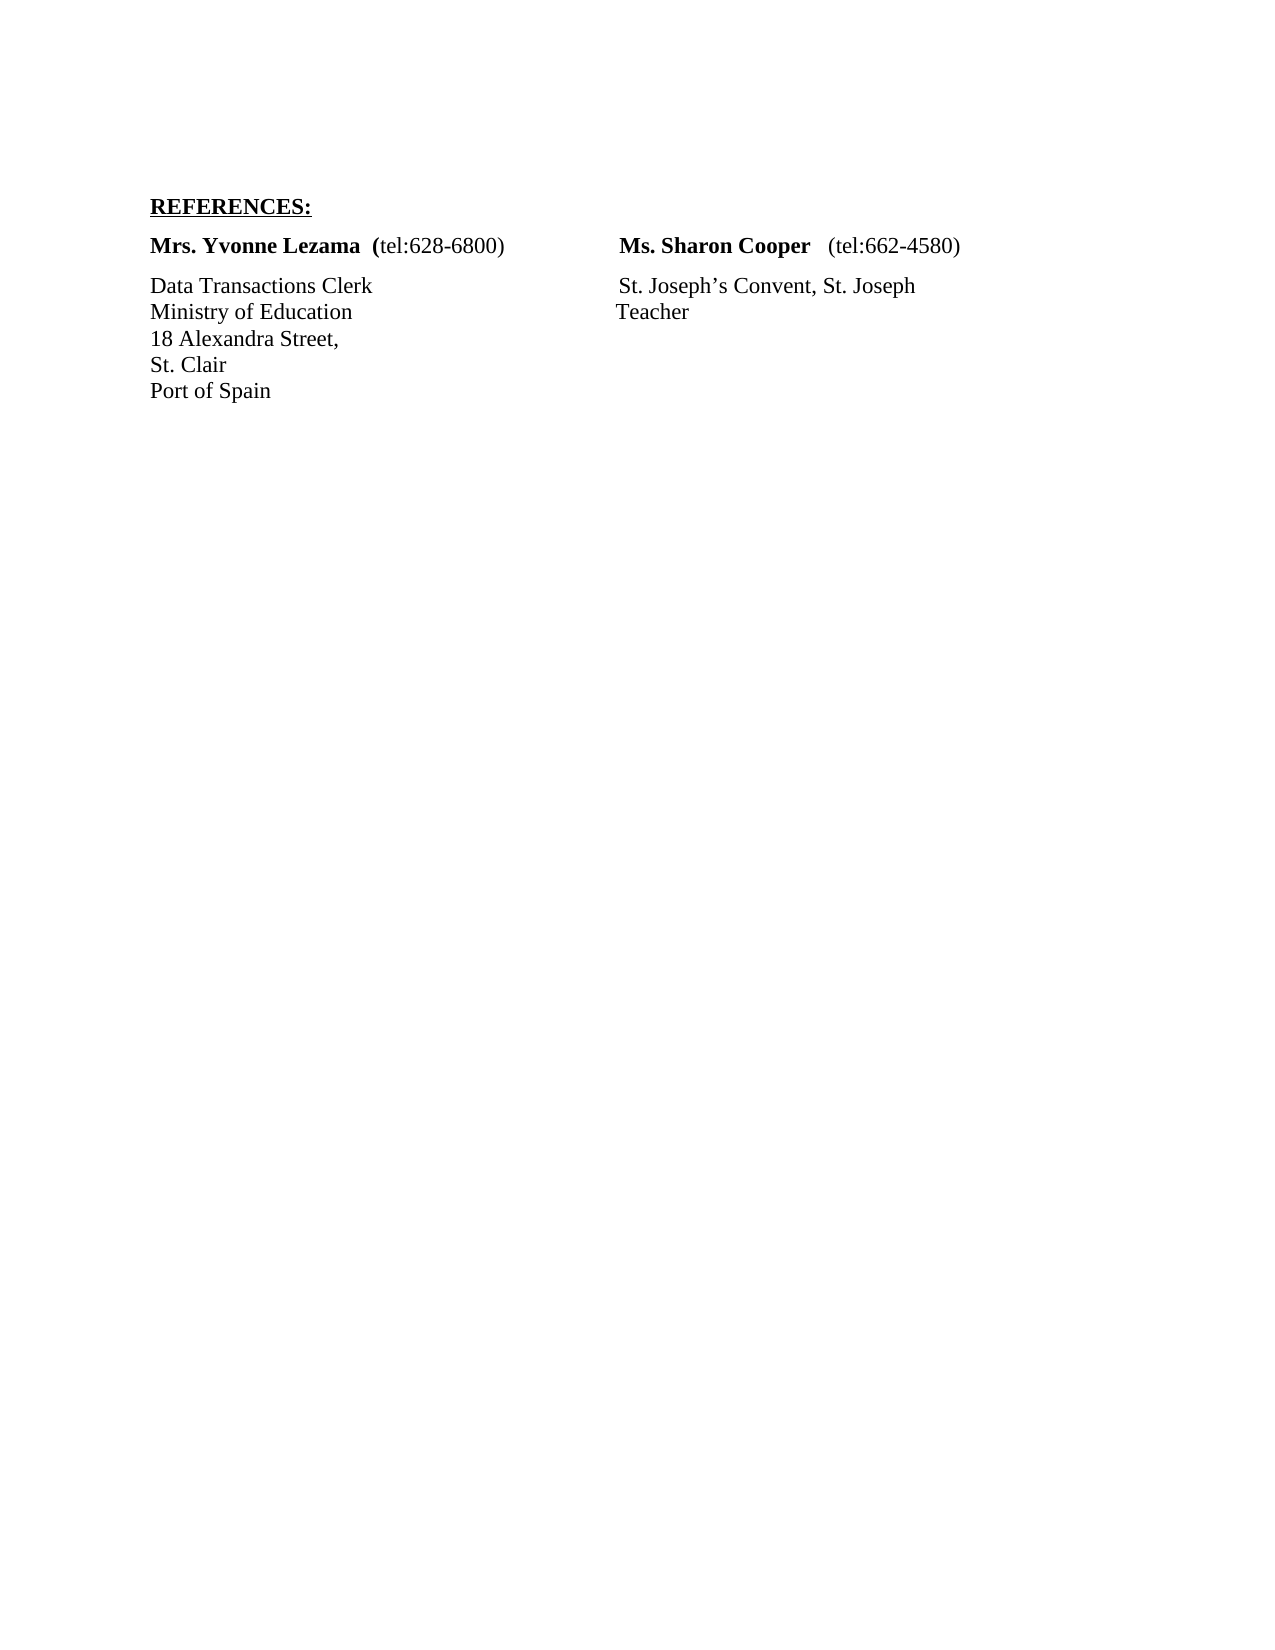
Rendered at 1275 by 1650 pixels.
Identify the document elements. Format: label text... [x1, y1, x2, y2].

text Ministry of Education Teacher [150, 298, 1125, 325]
text Mrs. Yvonne Lezama (tel:628-6800) Ms. Sharon Cooper (tel:662-4580) [150, 233, 1125, 259]
text 18 Alexandra Street, [150, 325, 1125, 351]
text Port of Spain [150, 377, 1125, 404]
text REFERENCES: [150, 193, 1125, 219]
text Data Transactions Clerk St. Joseph’s Convent, St. Joseph [150, 272, 1125, 298]
text St. Clair [150, 351, 1125, 377]
